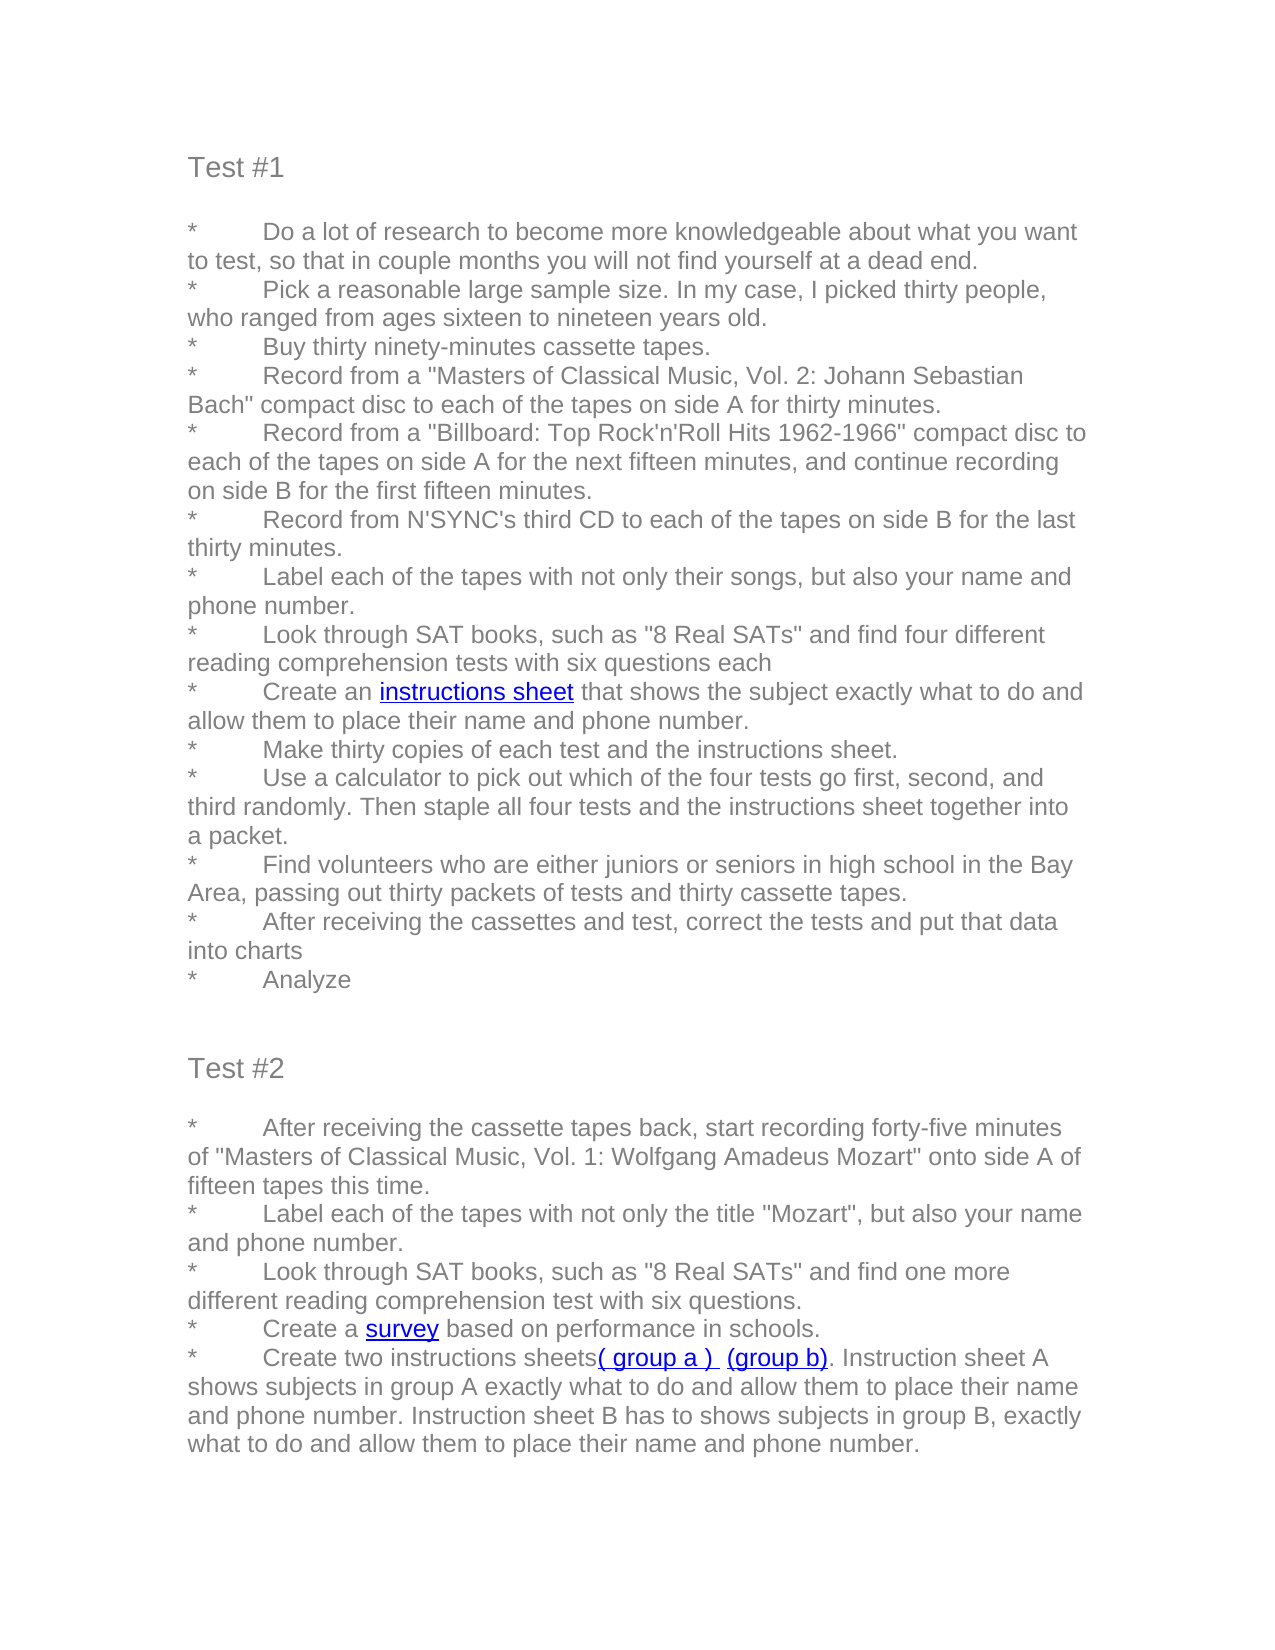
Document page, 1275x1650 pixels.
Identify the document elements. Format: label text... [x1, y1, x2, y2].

text * Find volunteers who are either juniors or seniors in high school in the Bay Area, passing out thirty packets of tests and thirty cassette tapes. [187, 849, 1087, 907]
text * Buy thirty ninety-minutes cassette tapes. [187, 332, 1087, 361]
text Test #1 [187, 150, 1087, 183]
text * Look through SAT books, such as "8 Real SATs" and find one more different reading comprehension test with six questions. [187, 1257, 1087, 1314]
text * Pick a reasonable large sample size. In my case, I picked thirty people, who ranged from ages sixteen to nineteen years old. [187, 274, 1087, 332]
text * Analyze [187, 964, 1087, 993]
text * Record from N'SYNC's third CD to each of the tapes on side B for the last thirty minutes. [187, 504, 1087, 562]
text * Use a calculator to pick out which of the four tests go first, second, and third randomly. Then staple all four tests and the instructions sheet together into a packet. [187, 763, 1087, 849]
text * Label each of the tapes with not only the title "Mozart", but also your name and phone number. [187, 1199, 1087, 1257]
text * Record from a "Billboard: Top Rock'n'Roll Hits 1962-1966" compact disc to each of the tapes on side A for the next fifteen minutes, and continue recording on side B for the first fifteen minutes. [187, 418, 1087, 504]
text * Create an instructions sheet that shows the subject exactly what to do and allow them to place their name and phone number. [187, 677, 1087, 734]
text * After receiving the cassettes and test, correct the tests and put that data into charts [187, 907, 1087, 964]
text * Record from a "Masters of Classical Music, Vol. 2: Johann Sebastian Bach" compact disc to each of the tapes on side A for thirty minutes. [187, 361, 1087, 418]
text * Label each of the tapes with not only their songs, but also your name and phone number. [187, 562, 1087, 619]
text * Create a survey based on performance in schools. [187, 1314, 1087, 1343]
text * After receiving the cassette tapes back, start recording forty-five minutes of "Masters of Classical Music, Vol. 1: Wolfgang Amadeus Mozart" onto side A of fifteen tapes this time. [187, 1113, 1087, 1199]
text Test #2 [187, 1051, 1087, 1084]
text * Look through SAT books, such as "8 Real SATs" and find four different reading comprehension tests with six questions each [187, 619, 1087, 677]
text * Make thirty copies of each test and the instructions sheet. [187, 734, 1087, 763]
text * Do a lot of research to become more knowledgeable about what you want to test, so that in couple months you will not find yourself at a dead end. [187, 217, 1087, 274]
text * Create two instructions sheets( group a ) (group b). Instruction sheet A shows subjects in group A exactly what to do and allow them to place their name and phone number. Instruction sheet B has to shows subjects in group B, exactly what to do and allow them to place their name and phone number. [187, 1343, 1087, 1458]
